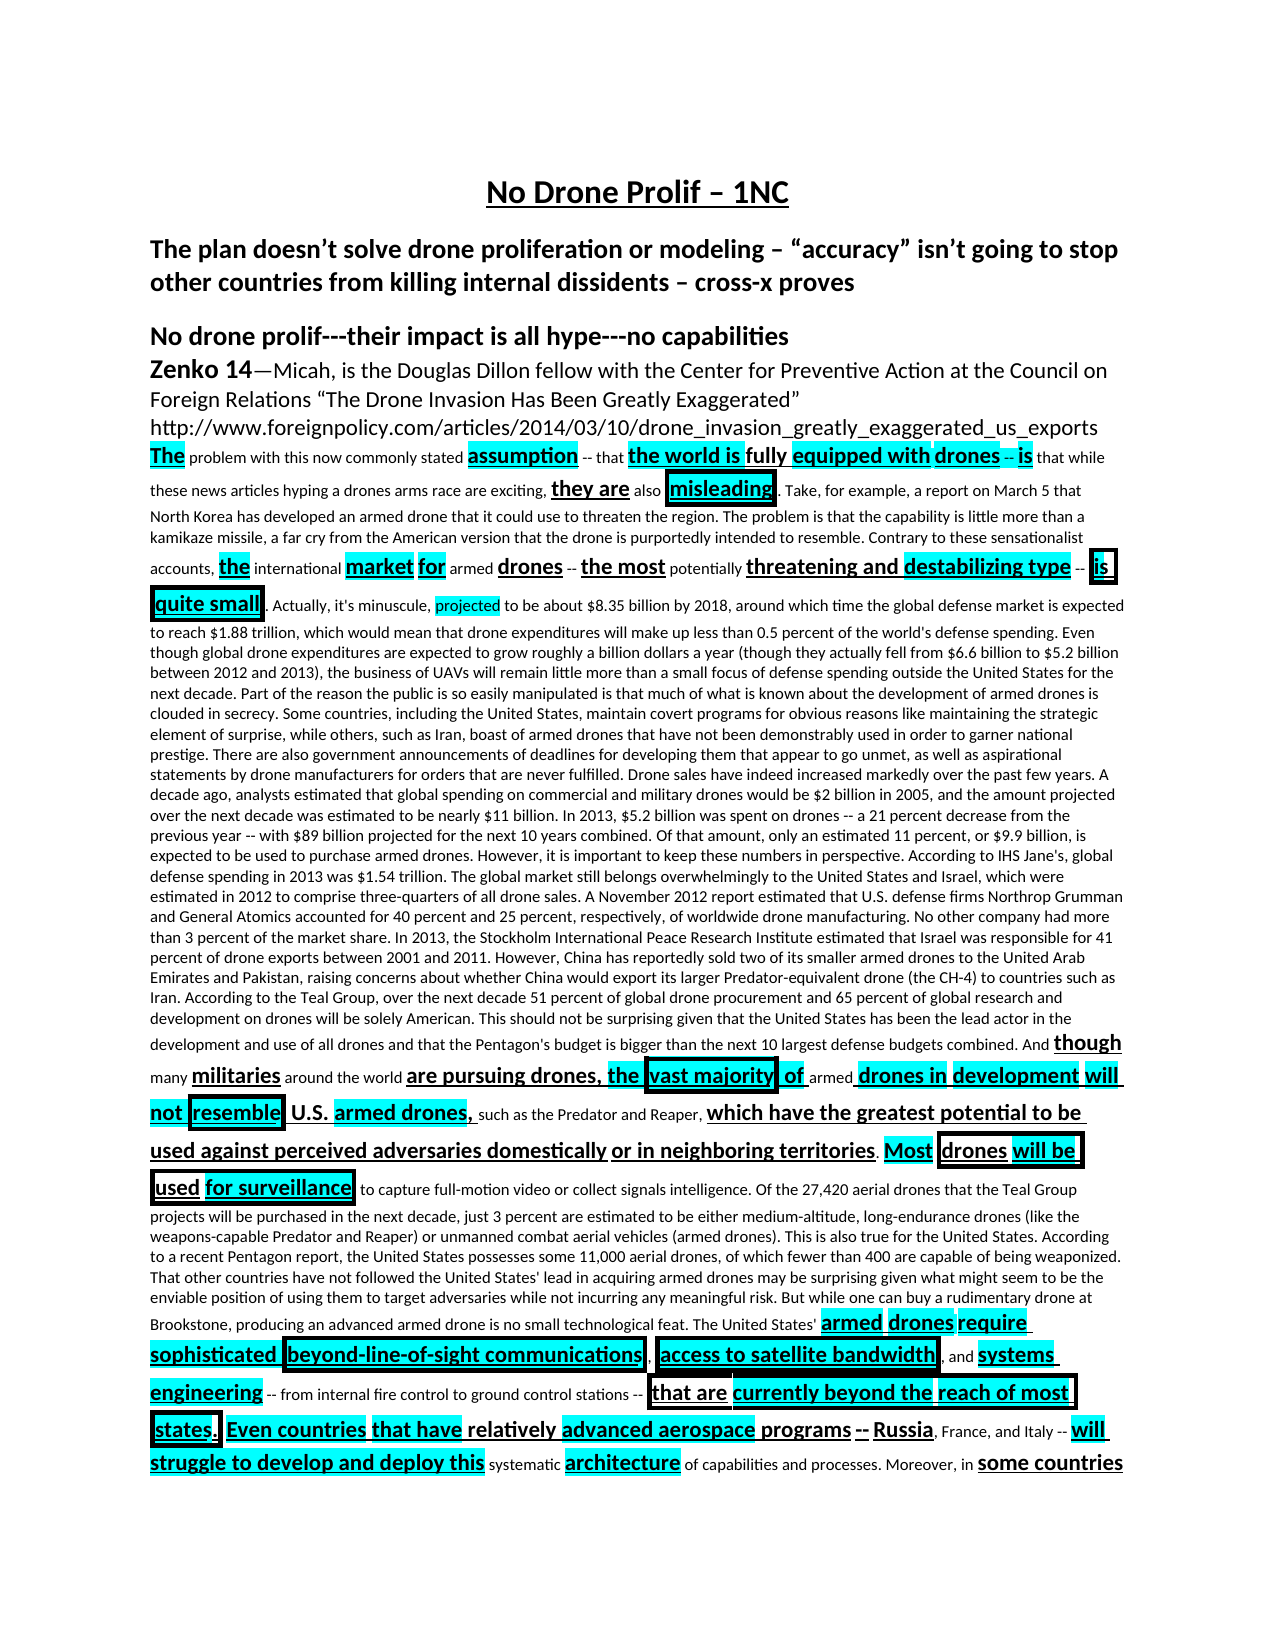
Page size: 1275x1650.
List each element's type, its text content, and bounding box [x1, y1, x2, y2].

subtitle No drone prolif---their impact is all hype---no capabilities [150, 319, 1125, 352]
text Zenko 14—Micah, is the Douglas Dillon fellow with the Center for Preventive Action at the Council on Foreign Relations “The Drone Invasion Has Been Greatly Exaggerated” http://www.foreignpolicy.com/articles/2014/03/10/drone_invasion_greatly_exaggerated_us_exports [150, 352, 1125, 441]
subtitle No Drone Prolif – 1NC [150, 171, 1125, 212]
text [150, 441, 1125, 1476]
subtitle The plan doesn’t solve drone proliferation or modeling – “accuracy” isn’t going to stop other countries from killing internal dissidents – cross-x proves [150, 232, 1125, 298]
